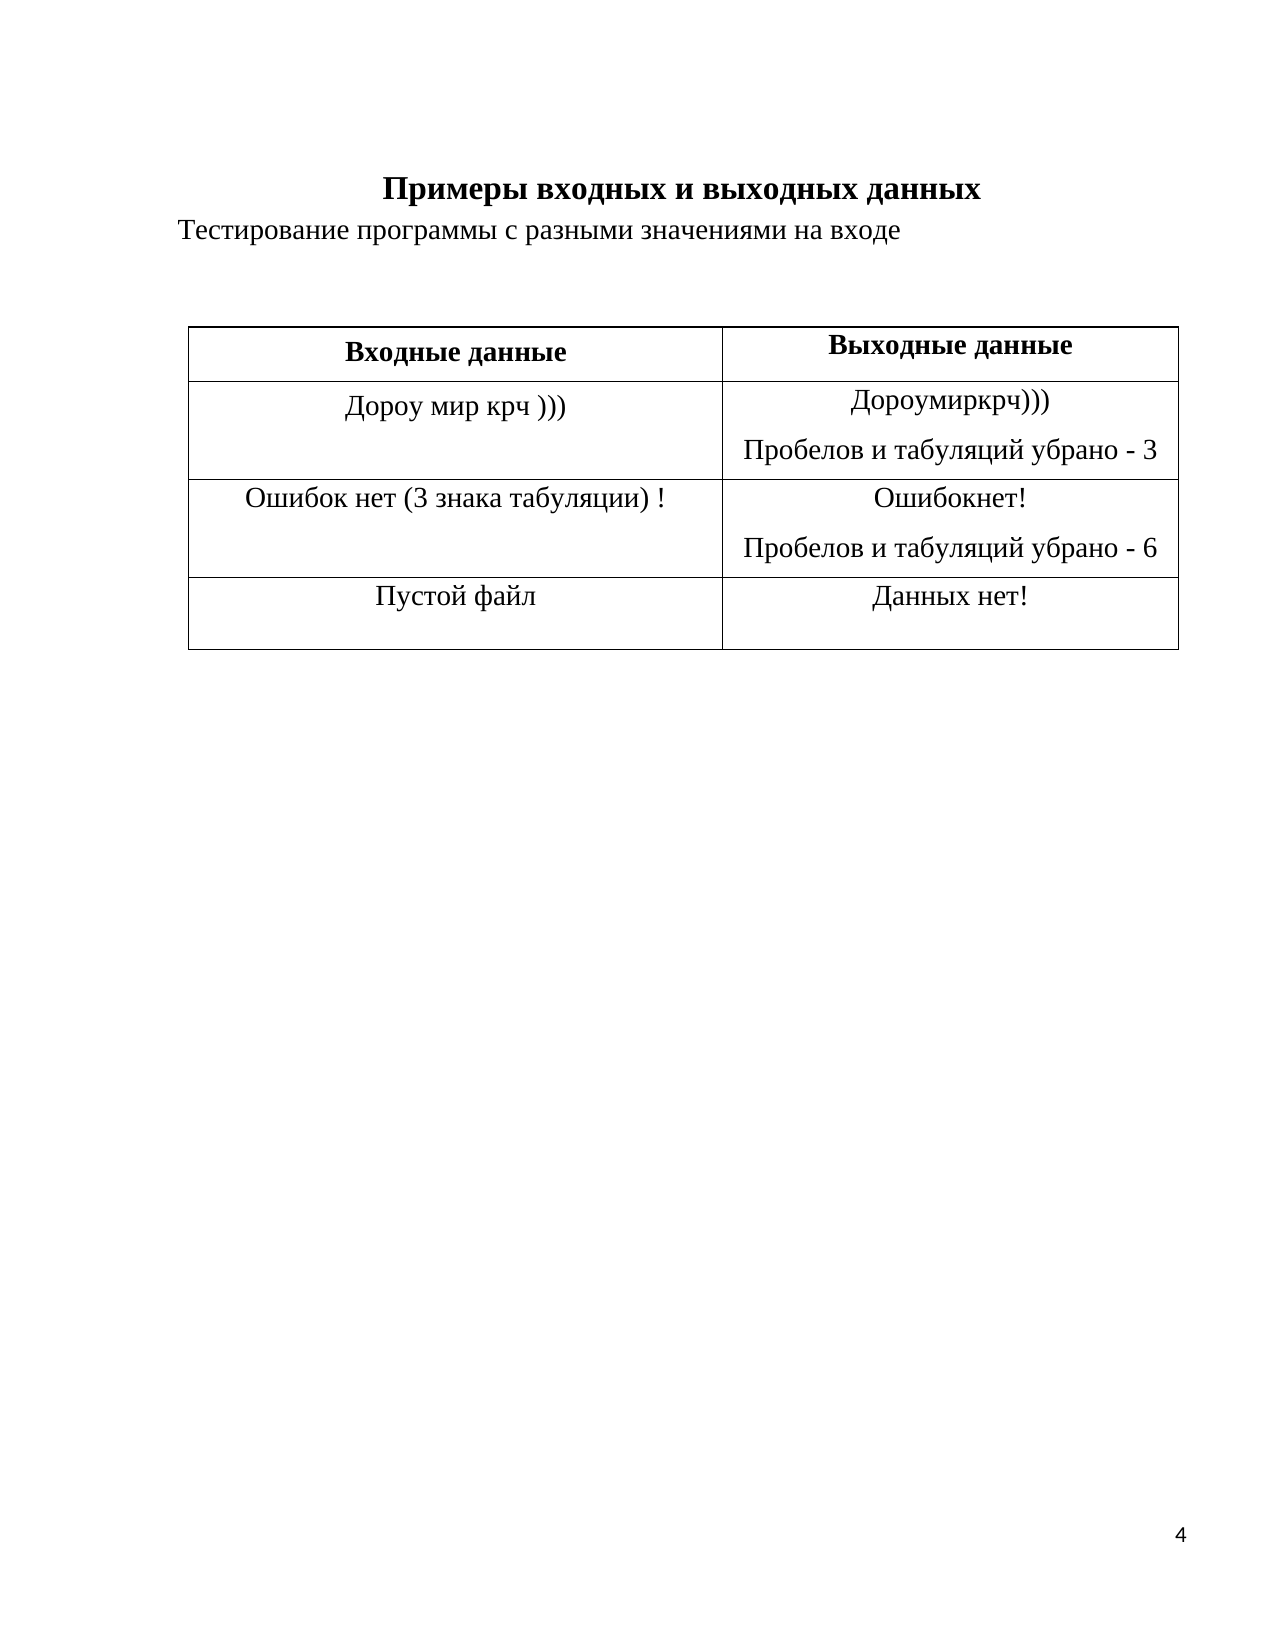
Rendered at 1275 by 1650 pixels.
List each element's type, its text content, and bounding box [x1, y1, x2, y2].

text Тестирование программы с разными значениями на входе [177, 212, 1186, 246]
table_header Входные данные [189, 328, 722, 381]
table_cell Дороумиркрч))) Пробелов и табуляций убрано - 3 [723, 382, 1178, 479]
table_header Выходные данные [723, 328, 1178, 381]
table_cell Ошибокнет! Пробелов и табуляций убрано - 6 [723, 480, 1178, 577]
table_cell Ошибок нет (3 знака табуляции) ! [189, 480, 722, 577]
table_cell Пустой файл [189, 578, 722, 649]
subtitle Примеры входных и выходных данных [177, 168, 1186, 206]
table_cell Дороу мир крч ))) [189, 382, 722, 479]
table_cell Данных нет! [723, 578, 1178, 649]
